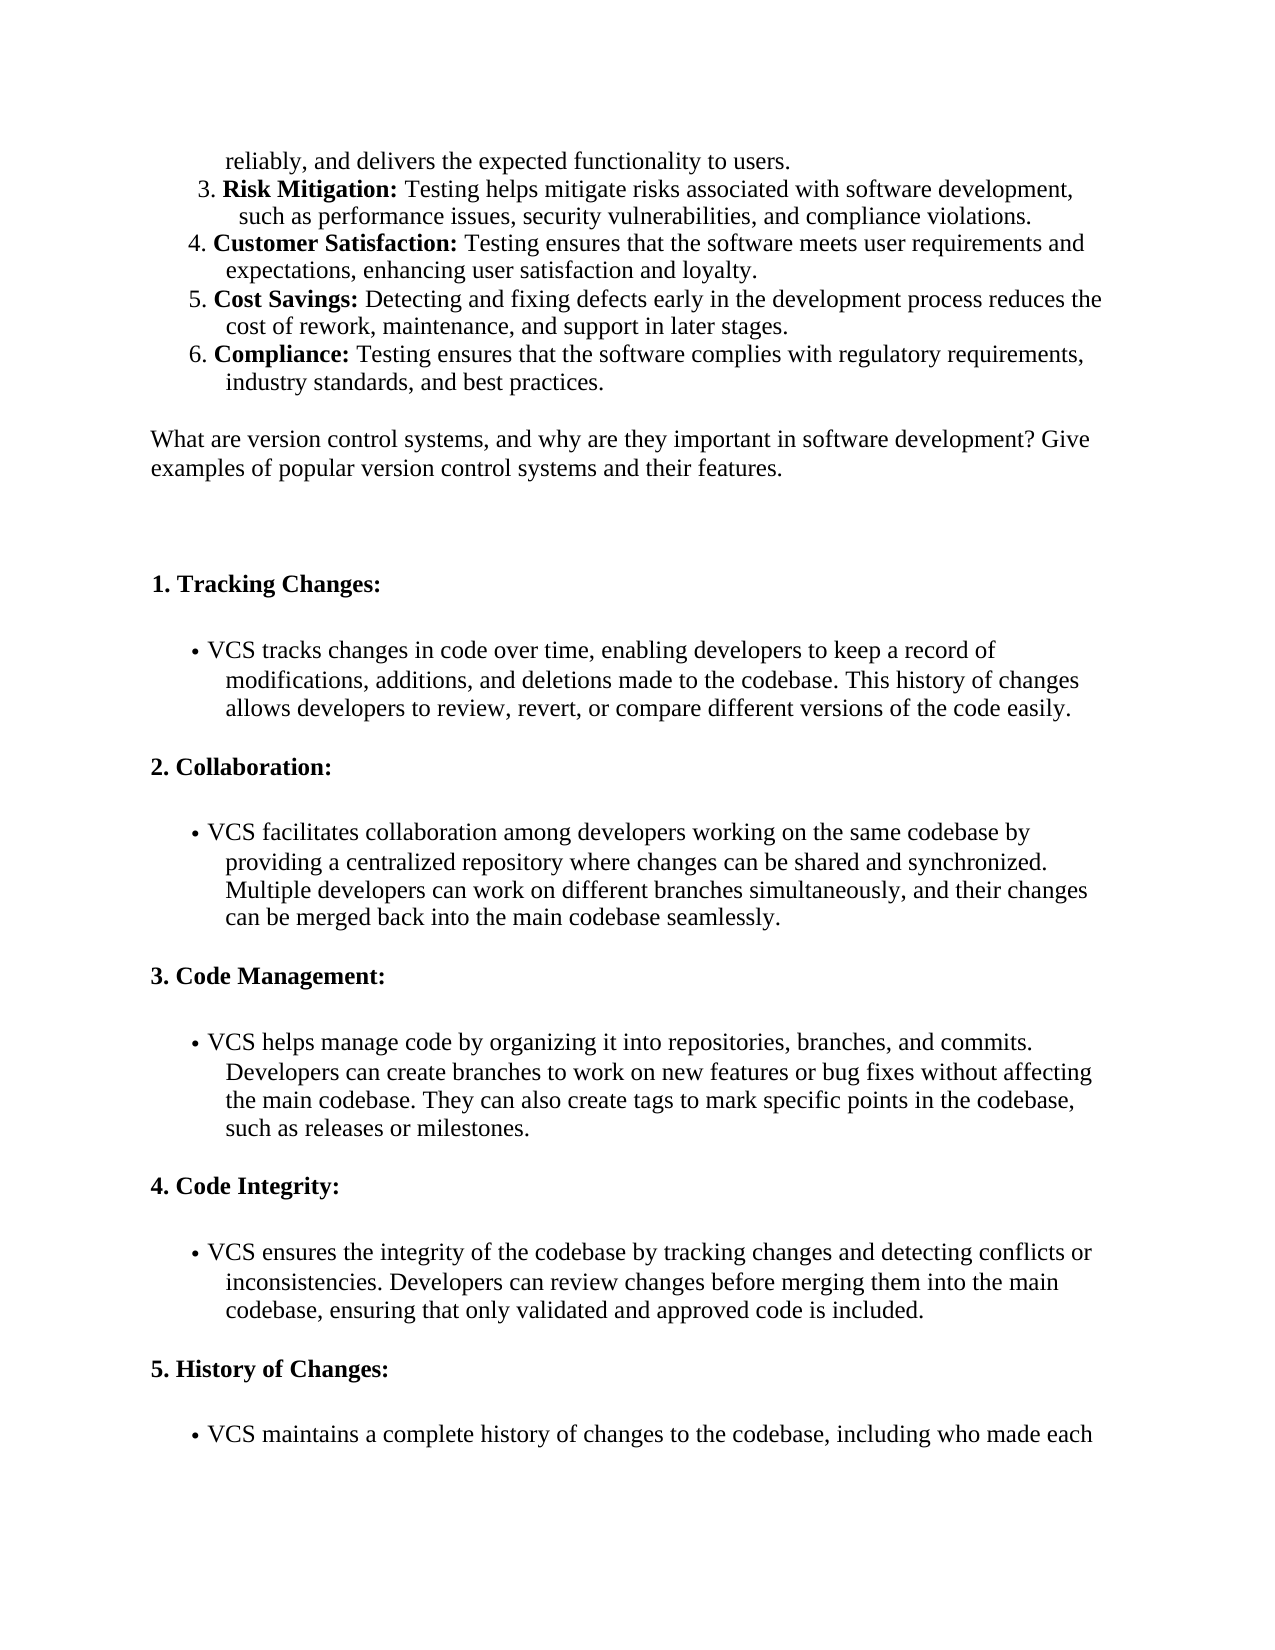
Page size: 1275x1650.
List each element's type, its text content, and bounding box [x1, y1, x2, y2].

text ∙ VCS ensures the integrity of the codebase by tracking changes and detecting conflicts or inconsistencies. Developers can review changes before merging them into the main codebase, ensuring that only validated and approved code is included. [189, 1227, 1116, 1324]
text 5. History of Changes: [151, 1354, 1131, 1382]
text 4. Customer Satisfaction: Testing ensures that the software meets user requirements and expectations, enhancing user satisfaction and loyalty. [188, 230, 1102, 284]
text ∙ VCS tracks changes in code over time, enabling developers to keep a record of modifications, additions, and deletions made to the codebase. This history of changes allows developers to review, revert, or compare different versions of the code easily. [189, 625, 1084, 721]
text 3. Risk Mitigation: Testing helps mitigate risks associated with software development, such as performance issues, security vulnerabilities, and compliance violations. [188, 175, 1082, 230]
text 1. Tracking Changes: [152, 569, 1131, 597]
text 3. Code Management: [150, 961, 1131, 990]
text ∙ VCS facilitates collaboration among developers working on the same codebase by providing a centralized repository where changes can be shared and synchronized. Multiple developers can work on different branches simultaneously, and their changes can be merged back into the main codebase seamlessly. [188, 808, 1092, 931]
text 4. Code Integrity: [150, 1171, 1131, 1200]
text 2. Collaboration: [150, 752, 1131, 780]
text 6. Compliance: Testing ensures that the software complies with regulatory requirements, industry standards, and best practices. [189, 341, 1101, 396]
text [188, 147, 1115, 174]
text 5. Cost Savings: Detecting and fixing defects early in the development process reduces the cost of rework, maintenance, and support in later stages. [188, 285, 1120, 340]
text ∙ VCS helps manage code by organizing it into repositories, branches, and commits. Developers can create branches to work on new features or bug fixes without affecting the main codebase. They can also create tags to mark specific points in the codebase, such as releases or milestones. [188, 1018, 1097, 1141]
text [188, 1410, 1116, 1451]
text What are version control systems, and why are they important in software development? Give examples of popular version control systems and their features. [150, 425, 1095, 481]
